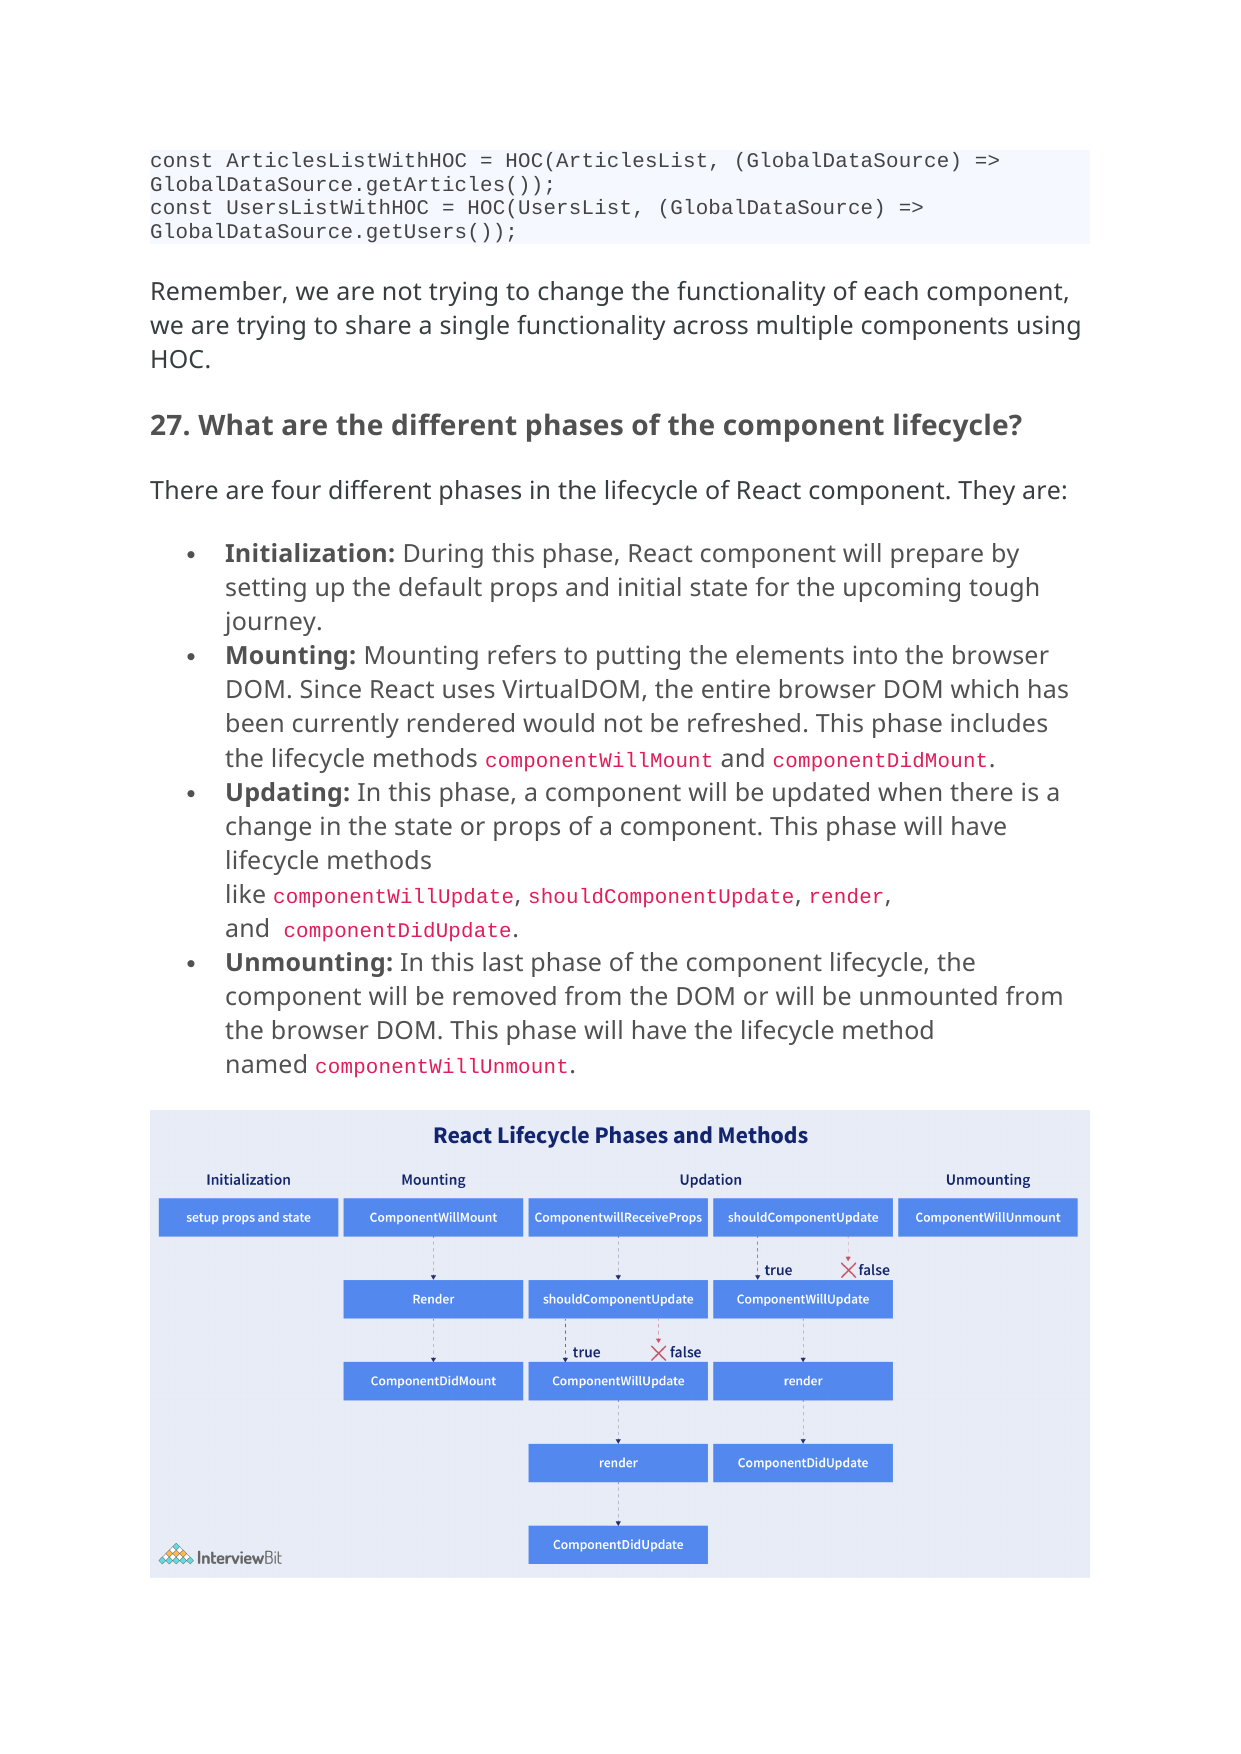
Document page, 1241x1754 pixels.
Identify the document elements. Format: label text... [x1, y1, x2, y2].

text const UsersListWithHOC = HOC(UsersList, (GlobalDataSource) => GlobalDataSource.getUsers()); [518, 197, 1090, 244]
text Remember, we are not trying to change the functionality of each component, we are trying to share a single functionality across multiple components using HOC. [150, 274, 1090, 376]
list Initialization: During this phase, React component will prepare by setting up the default props and initial state for the upcoming tough journey. [187, 536, 1090, 638]
list Updating: In this phase, a component will be updated when there is a change in the state or props of a component. This phase will have lifecycle methods like componentWillUpdate, shouldComponentUpdate, render, and componentDidUpdate. [187, 774, 1090, 944]
list Unmounting: In this last phase of the component lifecycle, the component will be removed from the DOM or will be unmounted from the browser DOM. This phase will have the lifecycle method named componentWillUnmount. [187, 944, 1090, 1081]
text There are four different phases in the lifecycle of React component. They are: [150, 473, 1090, 507]
list Mounting: Mounting refers to putting the elements into the browser DOM. Since React uses VirtualDOM, the entire browser DOM which has been currently rendered would not be refreshed. This phase includes the lifecycle methods componentWillMount and componentDidMount. [187, 638, 1090, 774]
text 27. What are the different phases of the component lifecycle? [150, 405, 1090, 443]
text const ArticlesListWithHOC = HOC(ArticlesList, (GlobalDataSource) => GlobalDataSource.getArticles()); [556, 150, 1090, 197]
picture [150, 1110, 1091, 1578]
